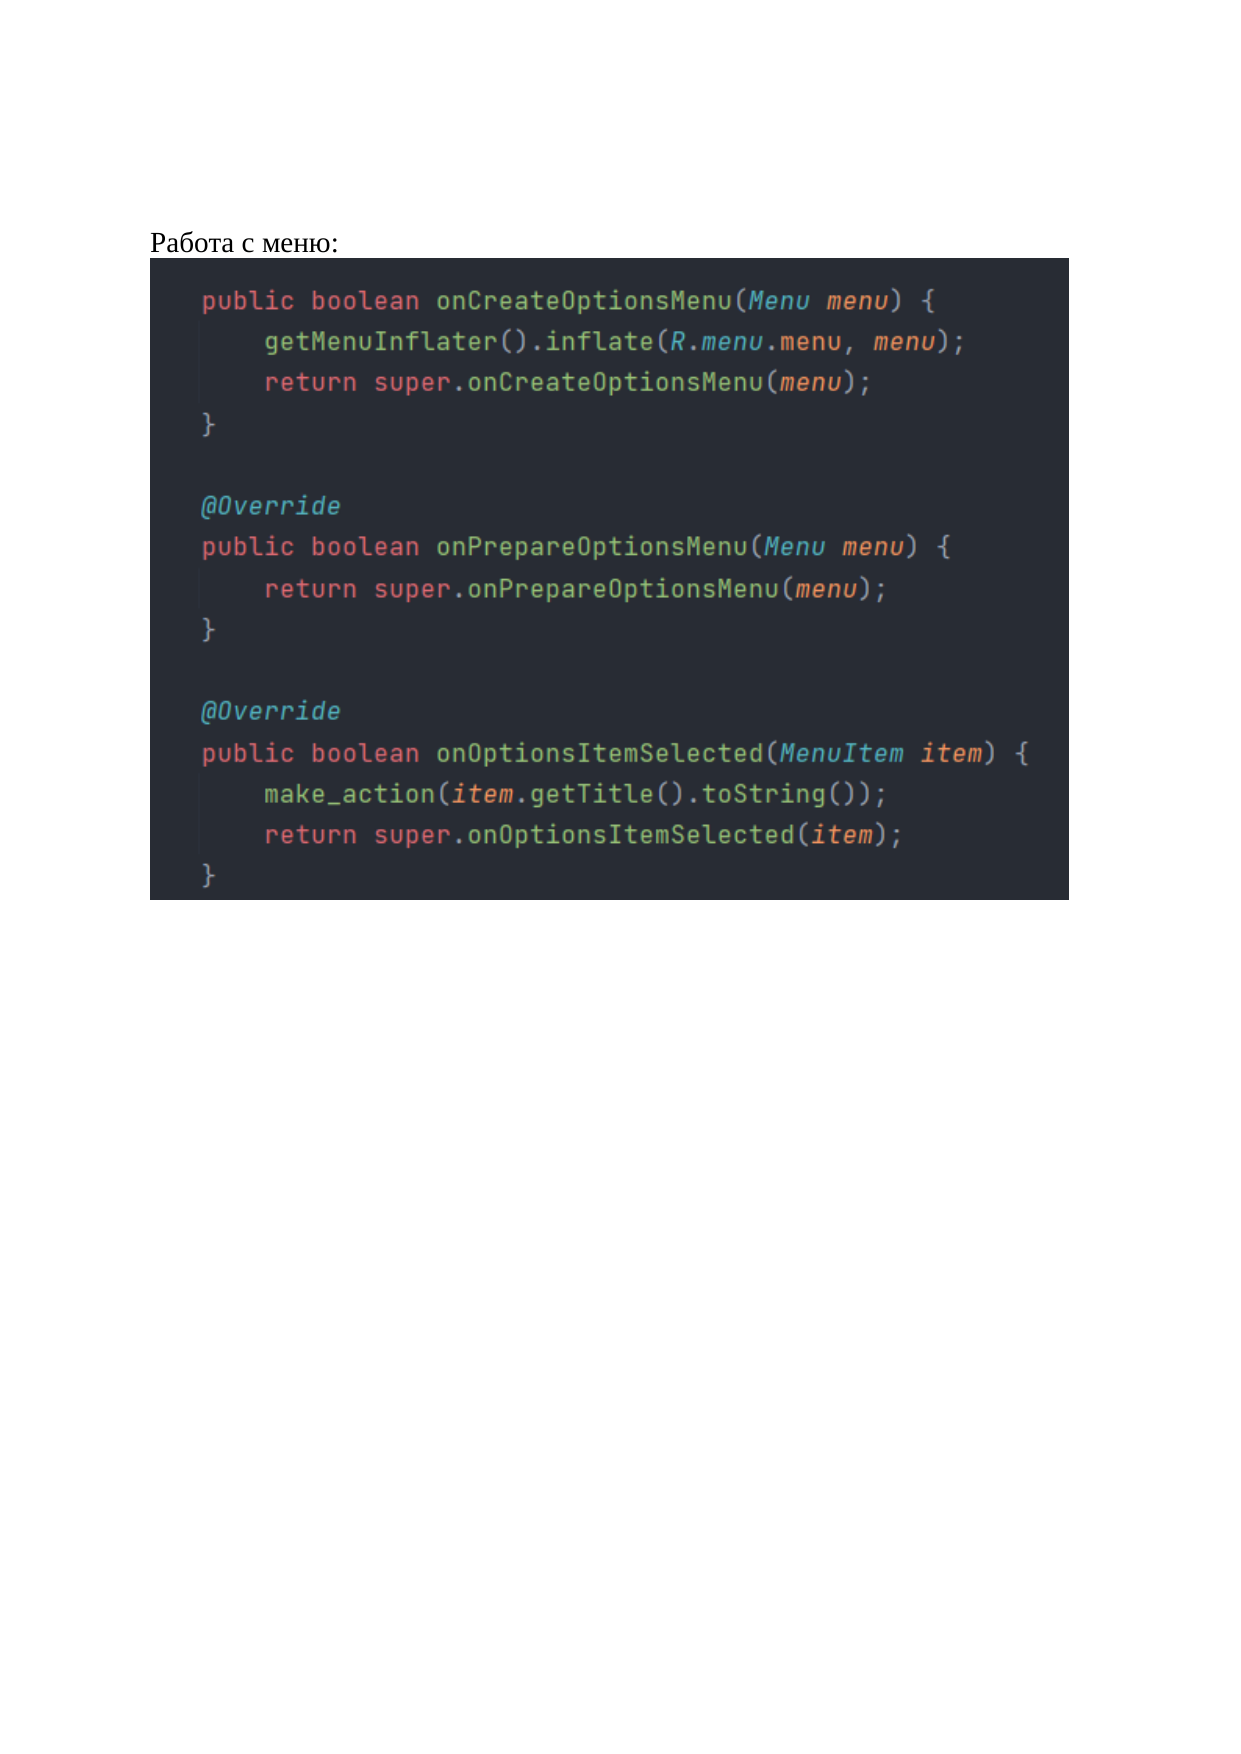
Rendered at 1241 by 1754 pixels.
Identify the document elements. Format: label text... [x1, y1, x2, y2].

picture [150, 258, 1069, 900]
